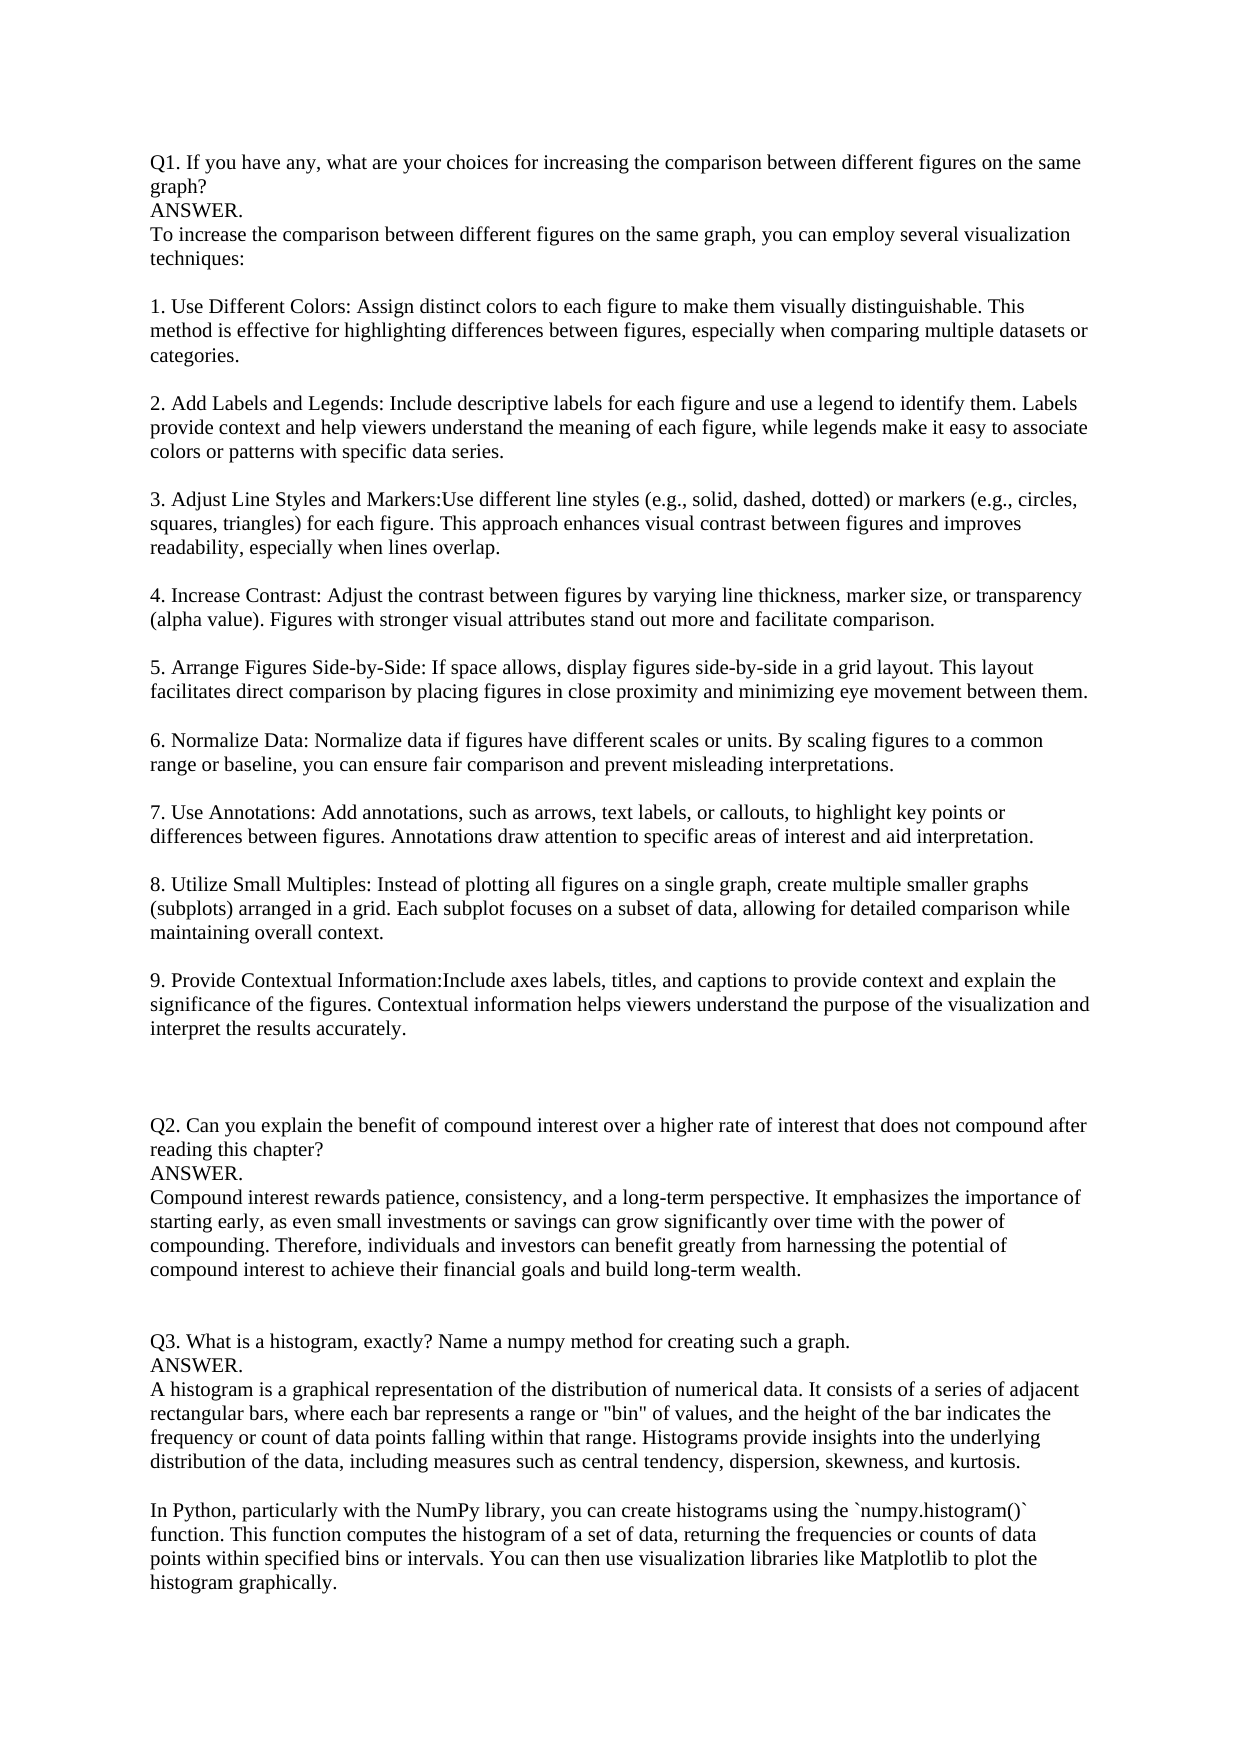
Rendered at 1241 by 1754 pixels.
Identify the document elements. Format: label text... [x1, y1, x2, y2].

text To increase the comparison between different figures on the same graph, you can employ several visualization techniques: [150, 222, 1090, 270]
text 4. Increase Contrast: Adjust the contrast between figures by varying line thickness, marker size, or transparency (alpha value). Figures with stronger visual attributes stand out more and facilitate comparison. [150, 583, 1090, 631]
text Q1. If you have any, what are your choices for increasing the comparison between different figures on the same graph? [150, 150, 1090, 198]
text 9. Provide Contextual Information:Include axes labels, titles, and captions to provide context and explain the significance of the figures. Contextual information helps viewers understand the purpose of the visualization and interpret the results accurately. [150, 968, 1090, 1040]
text 2. Add Labels and Legends: Include descriptive labels for each figure and use a legend to identify them. Labels provide context and help viewers understand the meaning of each figure, while legends make it easy to associate colors or patterns with specific data series. [150, 391, 1090, 463]
text 6. Normalize Data: Normalize data if figures have different scales or units. By scaling figures to a common range or baseline, you can ensure fair comparison and prevent misleading interpretations. [150, 727, 1090, 776]
text 1. Use Different Colors: Assign distinct colors to each figure to make them visually distinguishable. This method is effective for highlighting differences between figures, especially when comparing multiple datasets or categories. [150, 294, 1090, 367]
text ANSWER. [150, 1161, 1090, 1185]
text A histogram is a graphical representation of the distribution of numerical data. It consists of a series of adjacent rectangular bars, where each bar represents a range or "bin" of values, and the height of the bar indicates the frequency or count of data points falling within that range. Histograms provide insights into the underlying distribution of the data, including measures such as central tendency, dispersion, skewness, and kurtosis. [150, 1377, 1090, 1473]
text Compound interest rewards patience, consistency, and a long-term perspective. It emphasizes the importance of starting early, as even small investments or savings can grow significantly over time with the power of compounding. Therefore, individuals and investors can benefit greatly from harnessing the potential of compound interest to achieve their financial goals and build long-term wealth. [150, 1185, 1090, 1281]
text In Python, particularly with the NumPy library, you can create histograms using the `numpy.histogram()` function. This function computes the histogram of a set of data, returning the frequencies or counts of data points within specified bins or intervals. You can then use visualization libraries like Matplotlib to plot the histogram graphically. [150, 1497, 1090, 1594]
text ANSWER. [150, 1353, 1090, 1377]
text 5. Arrange Figures Side-by-Side: If space allows, display figures side-by-side in a grid layout. This layout facilitates direct comparison by placing figures in close proximity and minimizing eye movement between them. [150, 655, 1090, 703]
text Q2. Can you explain the benefit of compound interest over a higher rate of interest that does not compound after reading this chapter? [150, 1112, 1090, 1161]
text Q3. What is a histogram, exactly? Name a numpy method for creating such a graph. [150, 1329, 1090, 1353]
text ANSWER. [150, 198, 1090, 222]
text 7. Use Annotations: Add annotations, such as arrows, text labels, or callouts, to highlight key points or differences between figures. Annotations draw attention to specific areas of interest and aid interpretation. [150, 800, 1090, 848]
text 8. Utilize Small Multiples: Instead of plotting all figures on a single graph, create multiple smaller graphs (subplots) arranged in a grid. Each subplot focuses on a subset of data, allowing for detailed comparison while maintaining overall context. [150, 872, 1090, 944]
text 3. Adjust Line Styles and Markers:Use different line styles (e.g., solid, dashed, dotted) or markers (e.g., circles, squares, triangles) for each figure. This approach enhances visual contrast between figures and improves readability, especially when lines overlap. [150, 487, 1090, 559]
